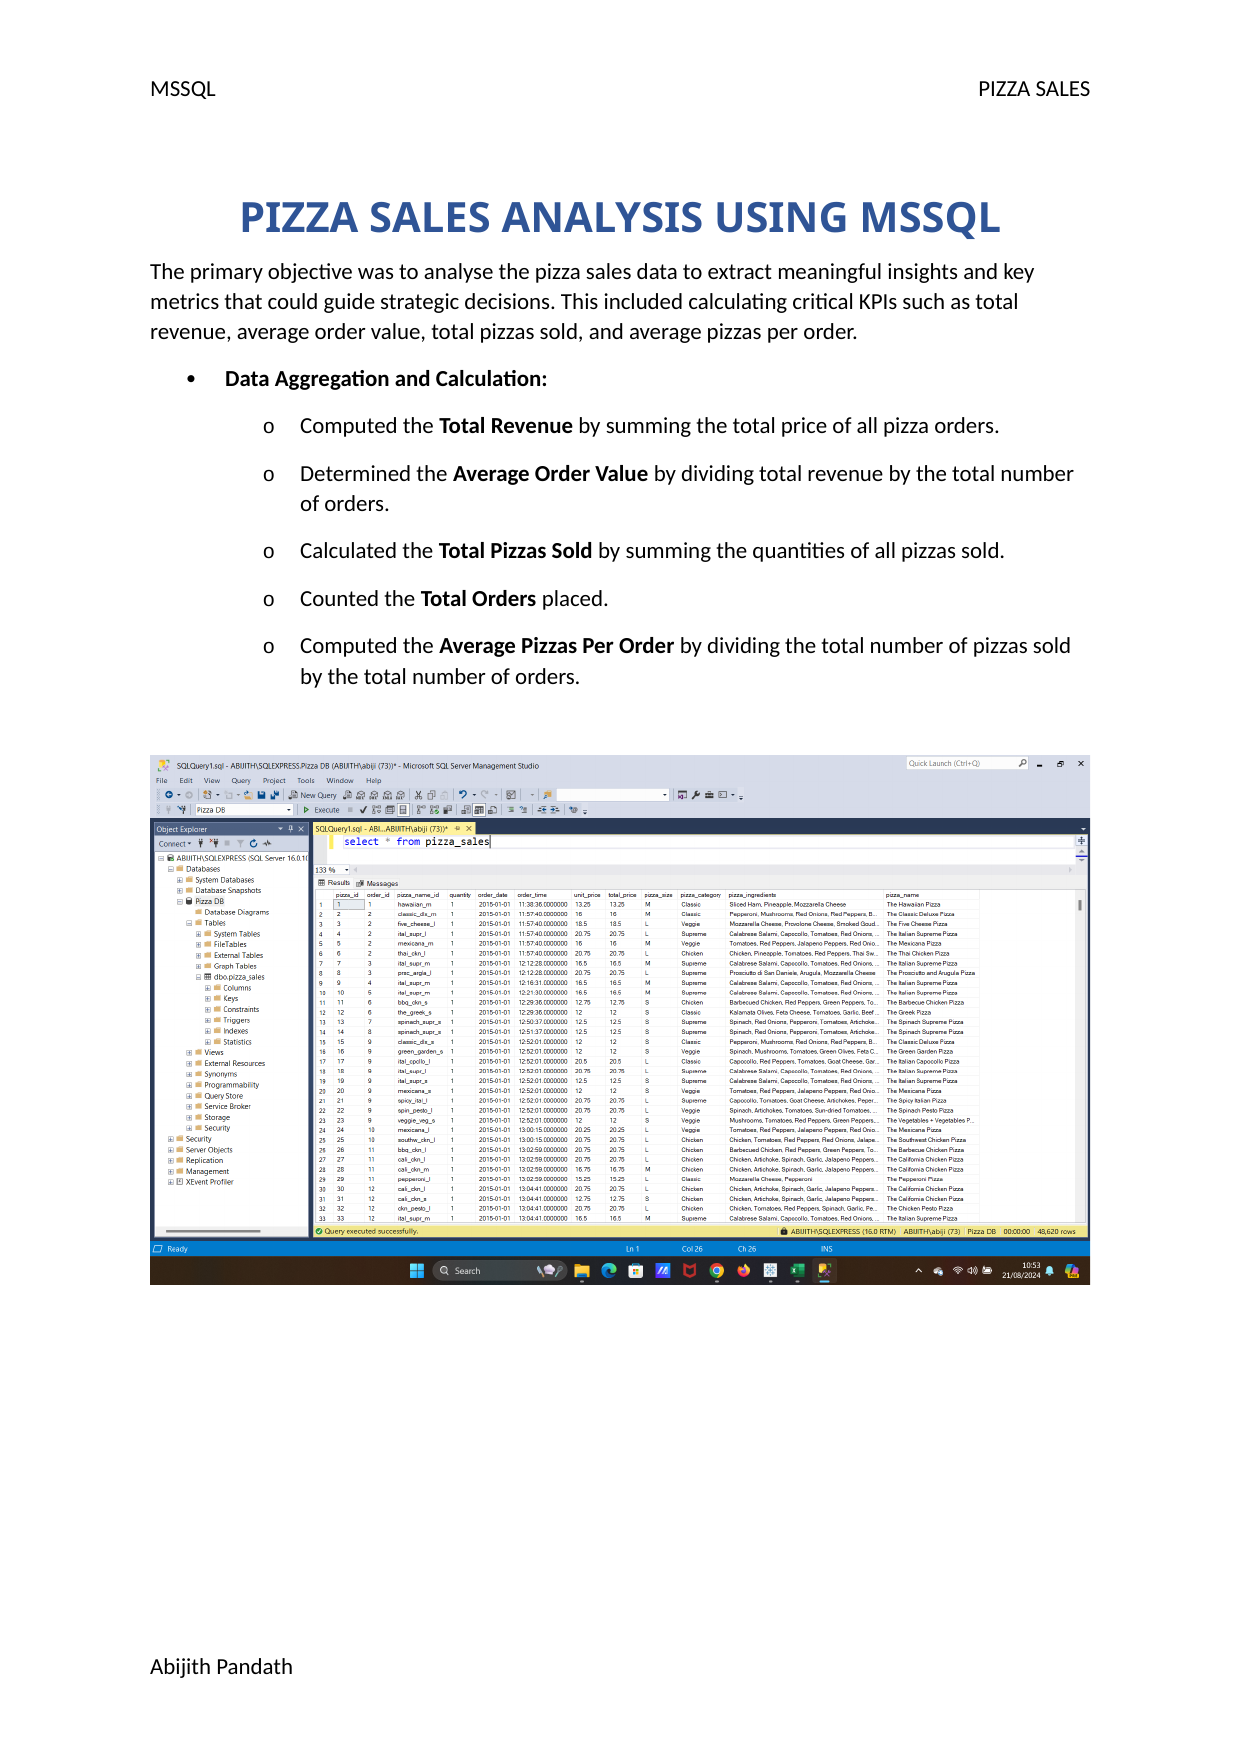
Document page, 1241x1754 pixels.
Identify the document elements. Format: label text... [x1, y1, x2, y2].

list Data Aggregation and Calculation: [187, 364, 1090, 392]
list Counted the Total Orders placed. [262, 584, 1090, 612]
list Determined the Average Order Value by dividing total revenue by the total number of orders. [262, 459, 1090, 517]
list Computed the Total Revenue by summing the total price of all pizza orders. [262, 411, 1090, 440]
list Calculated the Total Pizzas Sold by summing the quantities of all pizzas sold. [262, 536, 1090, 565]
list Computed the Average Pizzas Per Order by dividing the total number of pizzas sold by the total number of orders. [262, 631, 1090, 690]
picture [150, 755, 1091, 1285]
subtitle PIZZA SALES ANALYSIS USING MSSQL [150, 187, 1090, 244]
text The primary objective was to analyse the pizza sales data to extract meaningful insights and key metrics that could guide strategic decisions. This included calculating critical KPIs such as total revenue, average order value, total pizzas sold, and average pizzas per order. [150, 257, 1090, 346]
